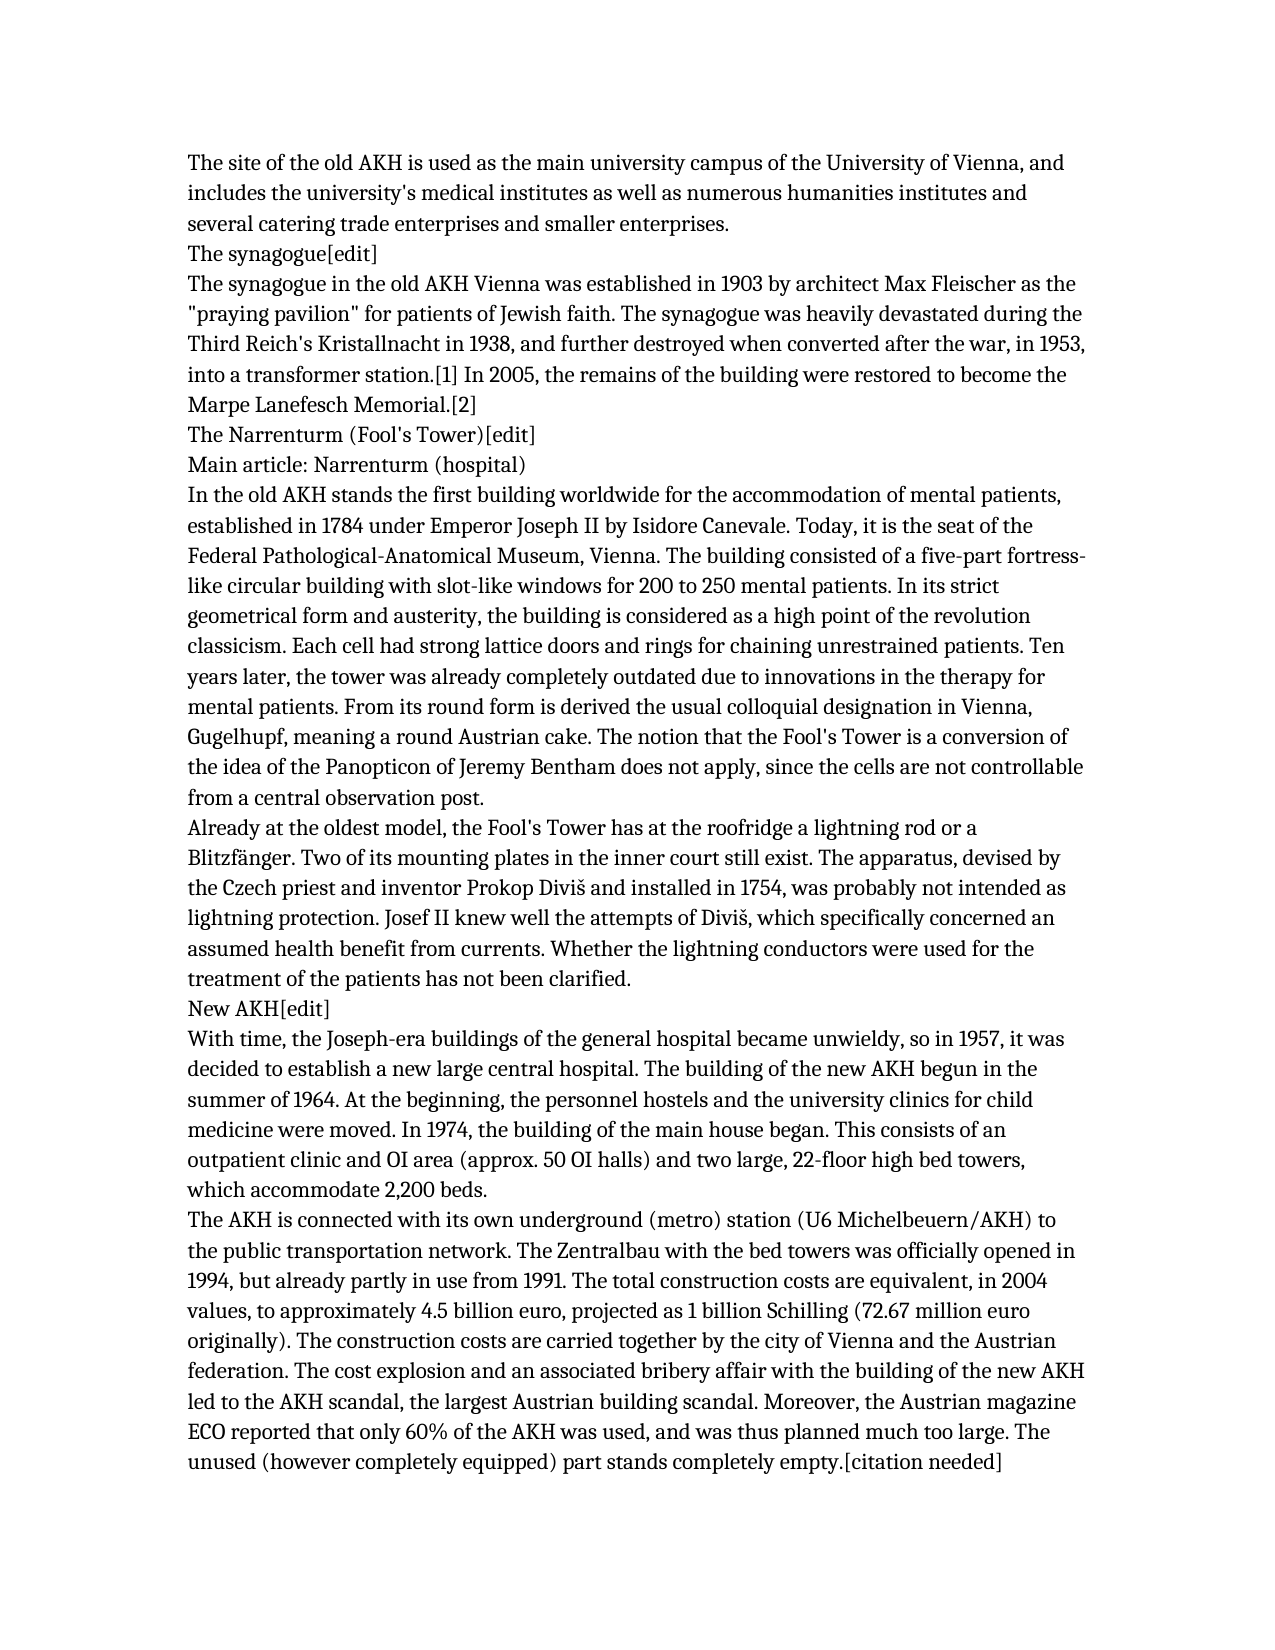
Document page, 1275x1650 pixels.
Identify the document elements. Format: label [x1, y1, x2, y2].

text [187, 150, 1087, 1475]
